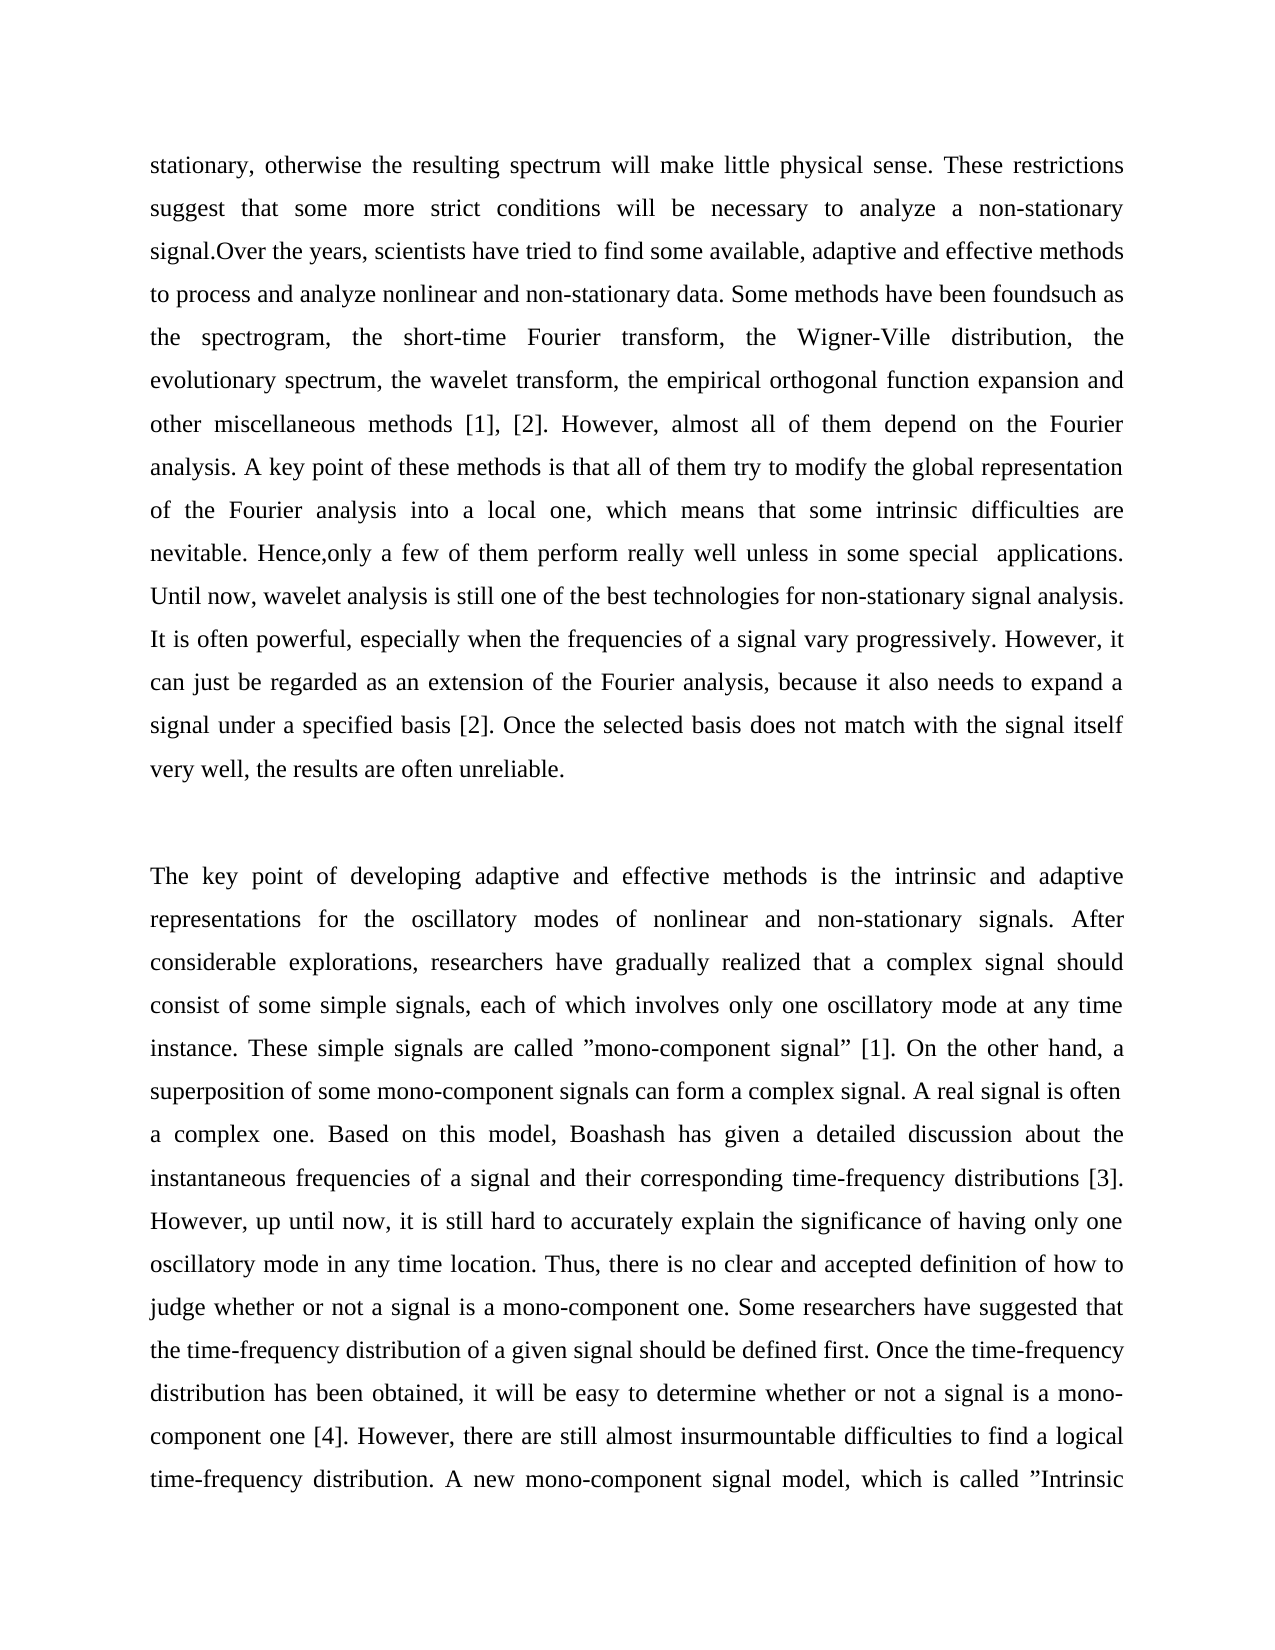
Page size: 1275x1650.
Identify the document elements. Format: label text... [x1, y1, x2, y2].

text The key point of developing adaptive and effective methods is the intrinsic and adaptive representations for the oscillatory modes of nonlinear and non-stationary signals. After considerable explorations, researchers have gradually realized that a complex signal should consist of some simple signals, each of which involves only one oscillatory mode at any time instance. These simple signals are called ”mono-component signal” [1]. On the other hand, a superposition of some mono-component signals can form a complex signal. A real signal is often [150, 861, 1125, 1105]
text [150, 150, 1125, 782]
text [150, 1119, 1125, 1493]
